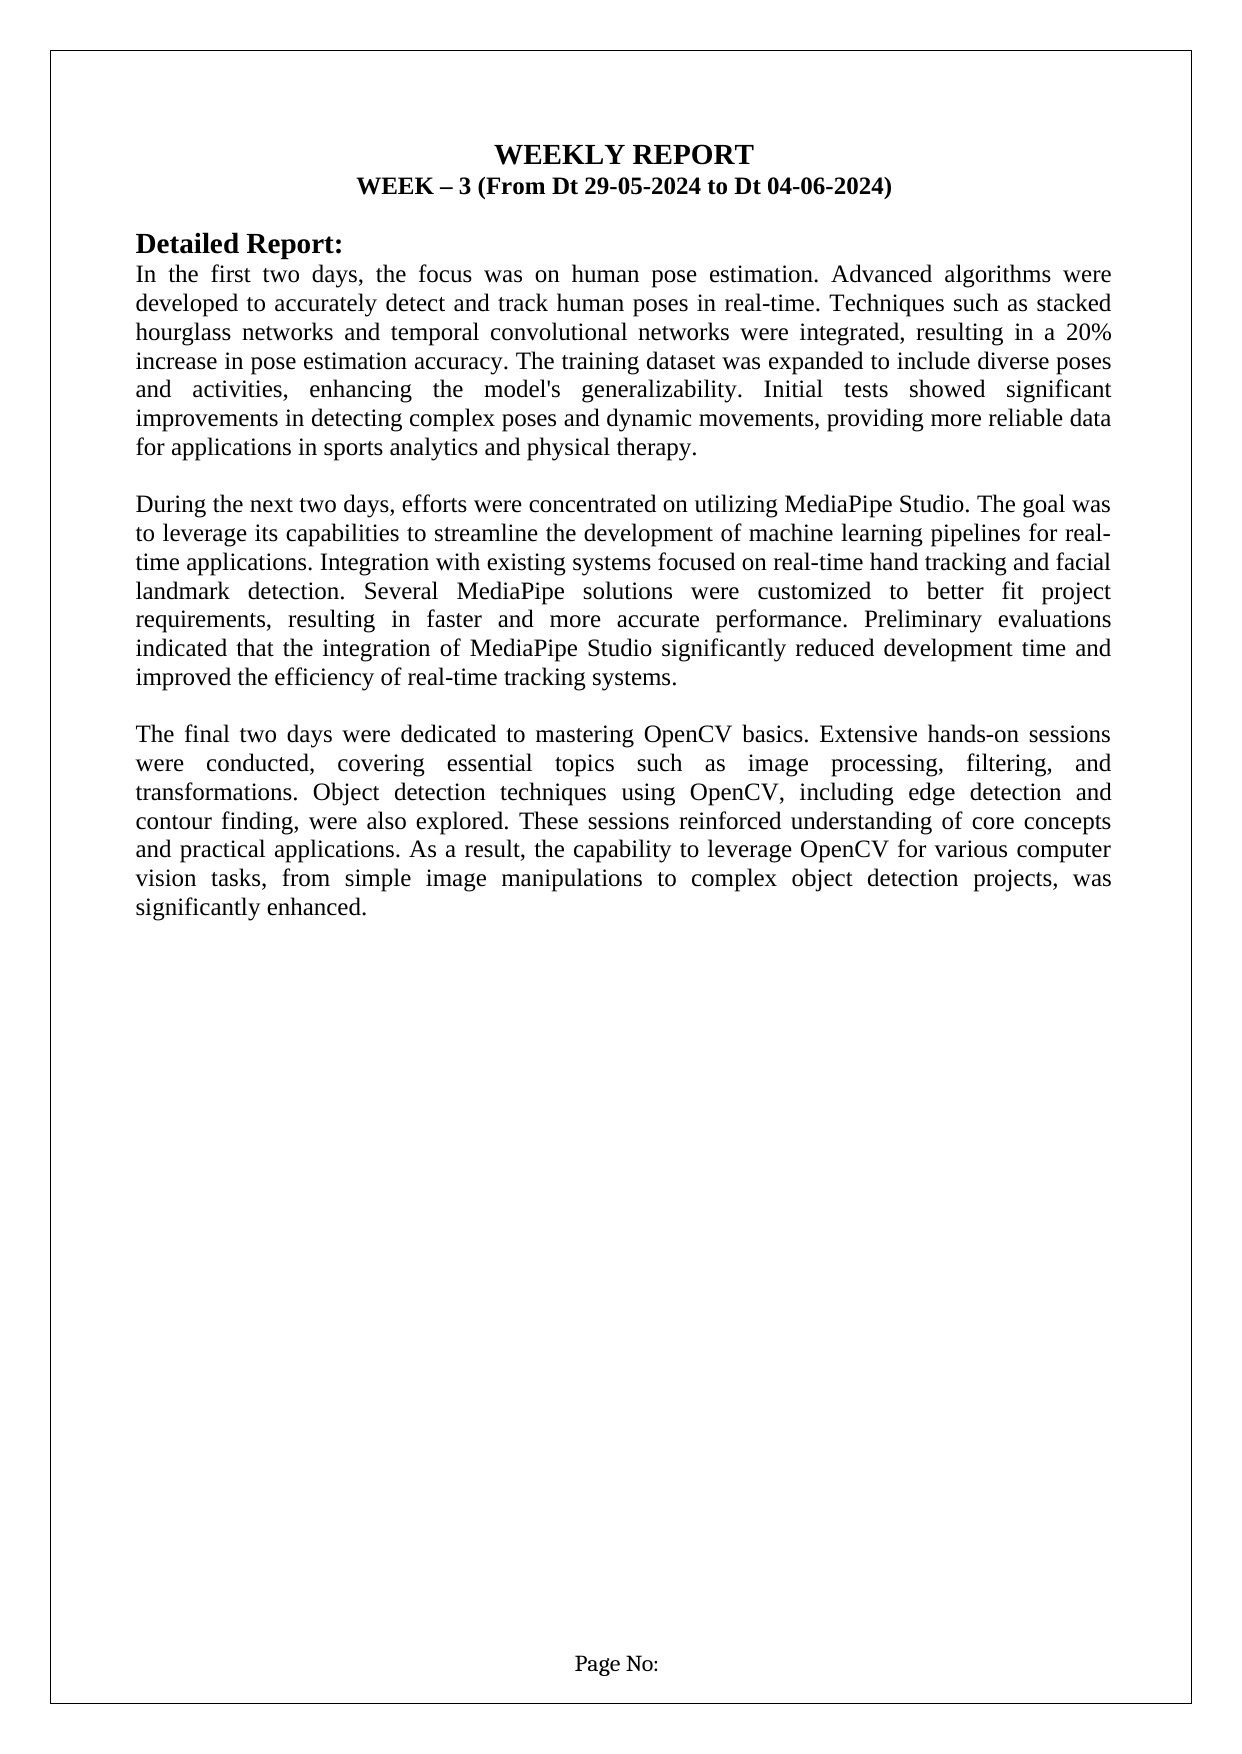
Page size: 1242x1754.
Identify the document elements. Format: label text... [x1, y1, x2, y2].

text During the next two days, efforts were concentrated on utilizing MediaPipe Studio. The goal was to leverage its capabilities to streamline the development of machine learning pipelines for real-time applications. Integration with existing systems focused on real-time hand tracking and facial landmark detection. Several MediaPipe solutions were customized to better fit project requirements, resulting in faster and more accurate performance. Preliminary evaluations indicated that the integration of MediaPipe Studio significantly reduced development time and improved the efficiency of real-time tracking systems. [135, 489, 1113, 691]
text WEEKLY REPORT [135, 137, 1113, 171]
text Detailed Report: [135, 226, 1113, 259]
text In the first two days, the focus was on human pose estimation. Advanced algorithms were developed to accurately detect and track human poses in real-time. Techniques such as stacked hourglass networks and temporal convolutional networks were integrated, resulting in a 20% increase in pose estimation accuracy. The training dataset was expanded to include diverse poses and activities, enhancing the model's generalizability. Initial tests showed significant improvements in detecting complex poses and dynamic movements, providing more reliable data for applications in sports analytics and physical therapy. [135, 259, 1113, 461]
text WEEK – 3 (From Dt 29-05-2024 to Dt 04-06-2024) [135, 171, 1113, 200]
text The final two days were dedicated to mastering OpenCV basics. Extensive hands-on sessions were conducted, covering essential topics such as image processing, filtering, and transformations. Object detection techniques using OpenCV, including edge detection and contour finding, were also explored. These sessions reinforced understanding of core concepts and practical applications. As a result, the capability to leverage OpenCV for various computer vision tasks, from simple image manipulations to complex object detection projects, was significantly enhanced. [135, 719, 1113, 921]
